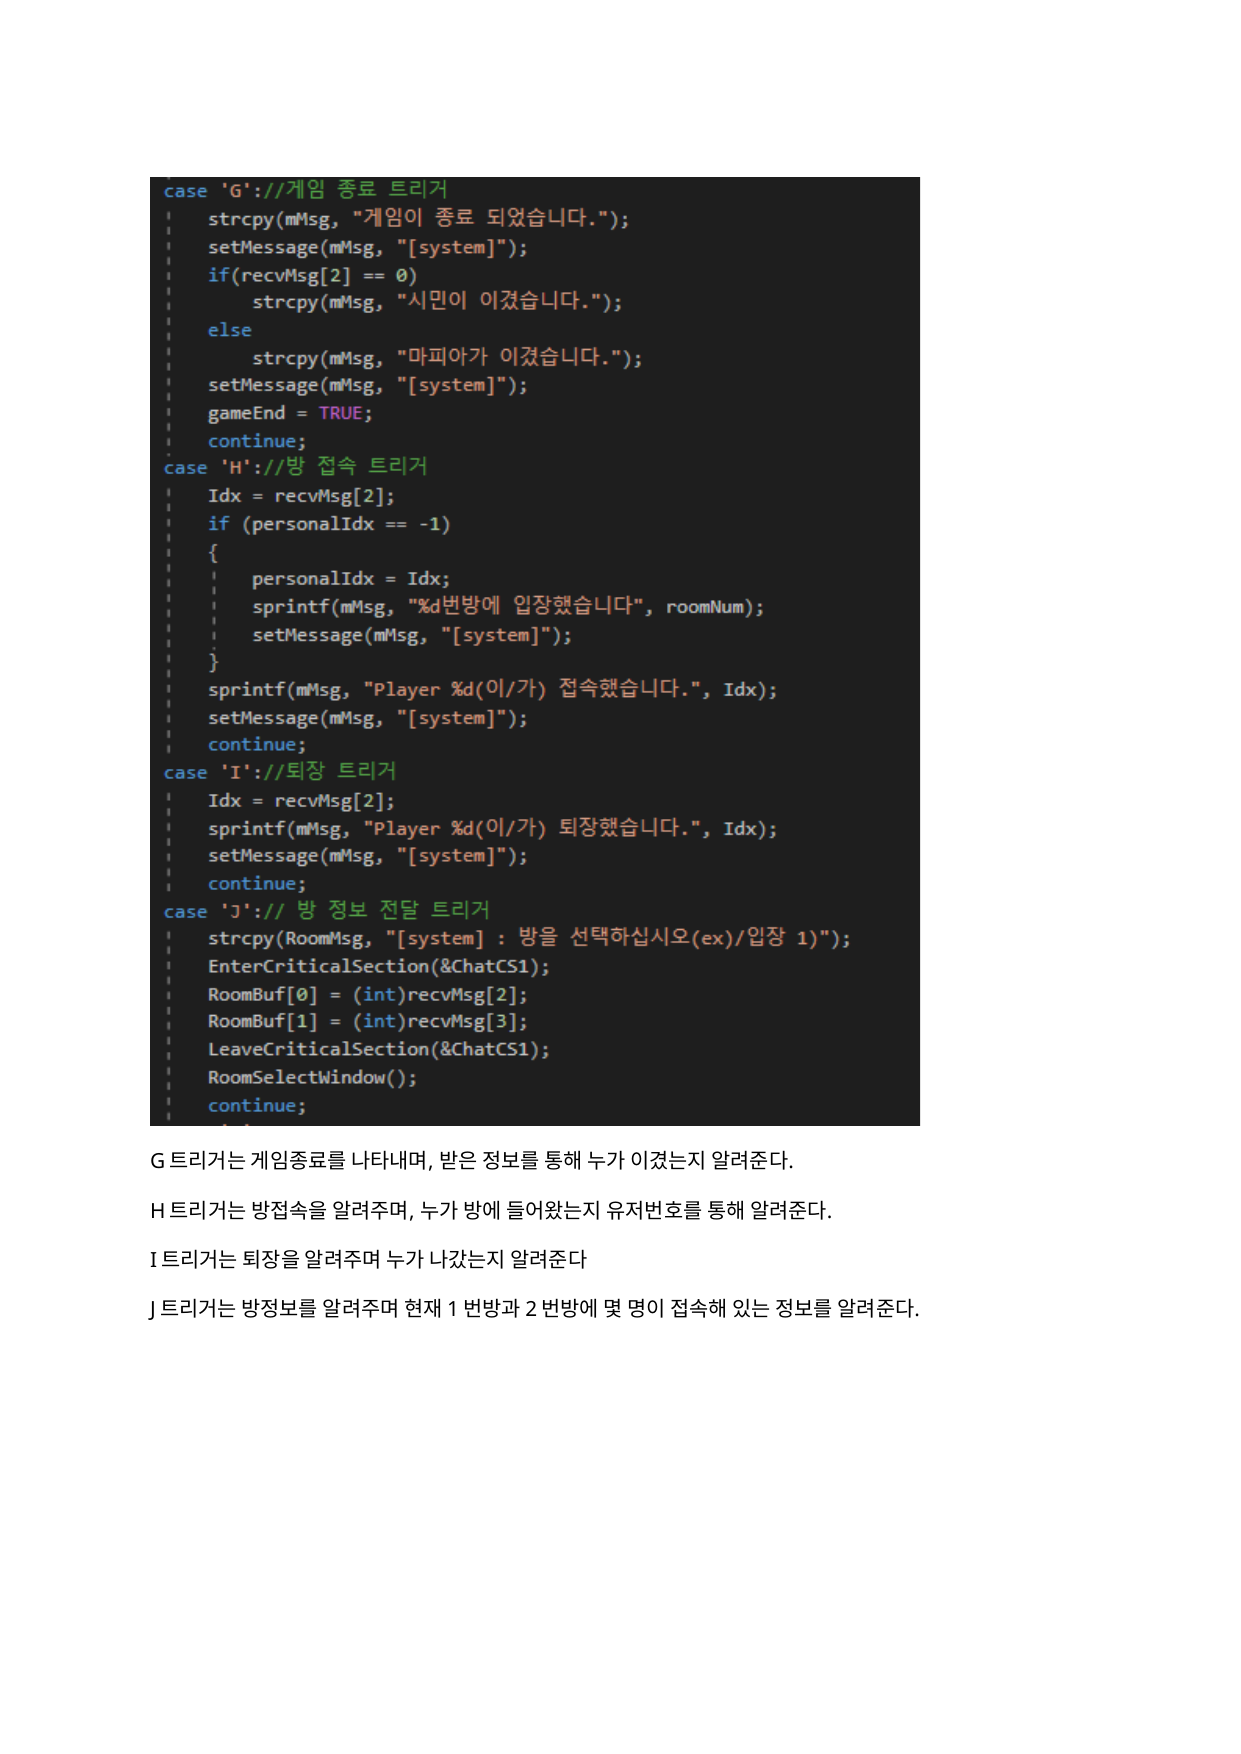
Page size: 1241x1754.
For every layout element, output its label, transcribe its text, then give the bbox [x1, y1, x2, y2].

text J트리거는 방정보를 알려주며 현재 1번방과 2번방에 몇 명이 접속해 있는 정보를 알려준다. [150, 1293, 1090, 1323]
picture [150, 177, 921, 1126]
text G트리거는 게임종료를 나타내며, 받은 정보를 통해 누가 이겼는지 알려준다. [150, 1144, 1090, 1175]
text H트리거는 방접속을 알려주며, 누가 방에 들어왔는지 유저번호를 통해 알려준다. [150, 1194, 1090, 1224]
text I트리거는 퇴장을 알려주며 누가 나갔는지 알려준다 [150, 1243, 1090, 1273]
